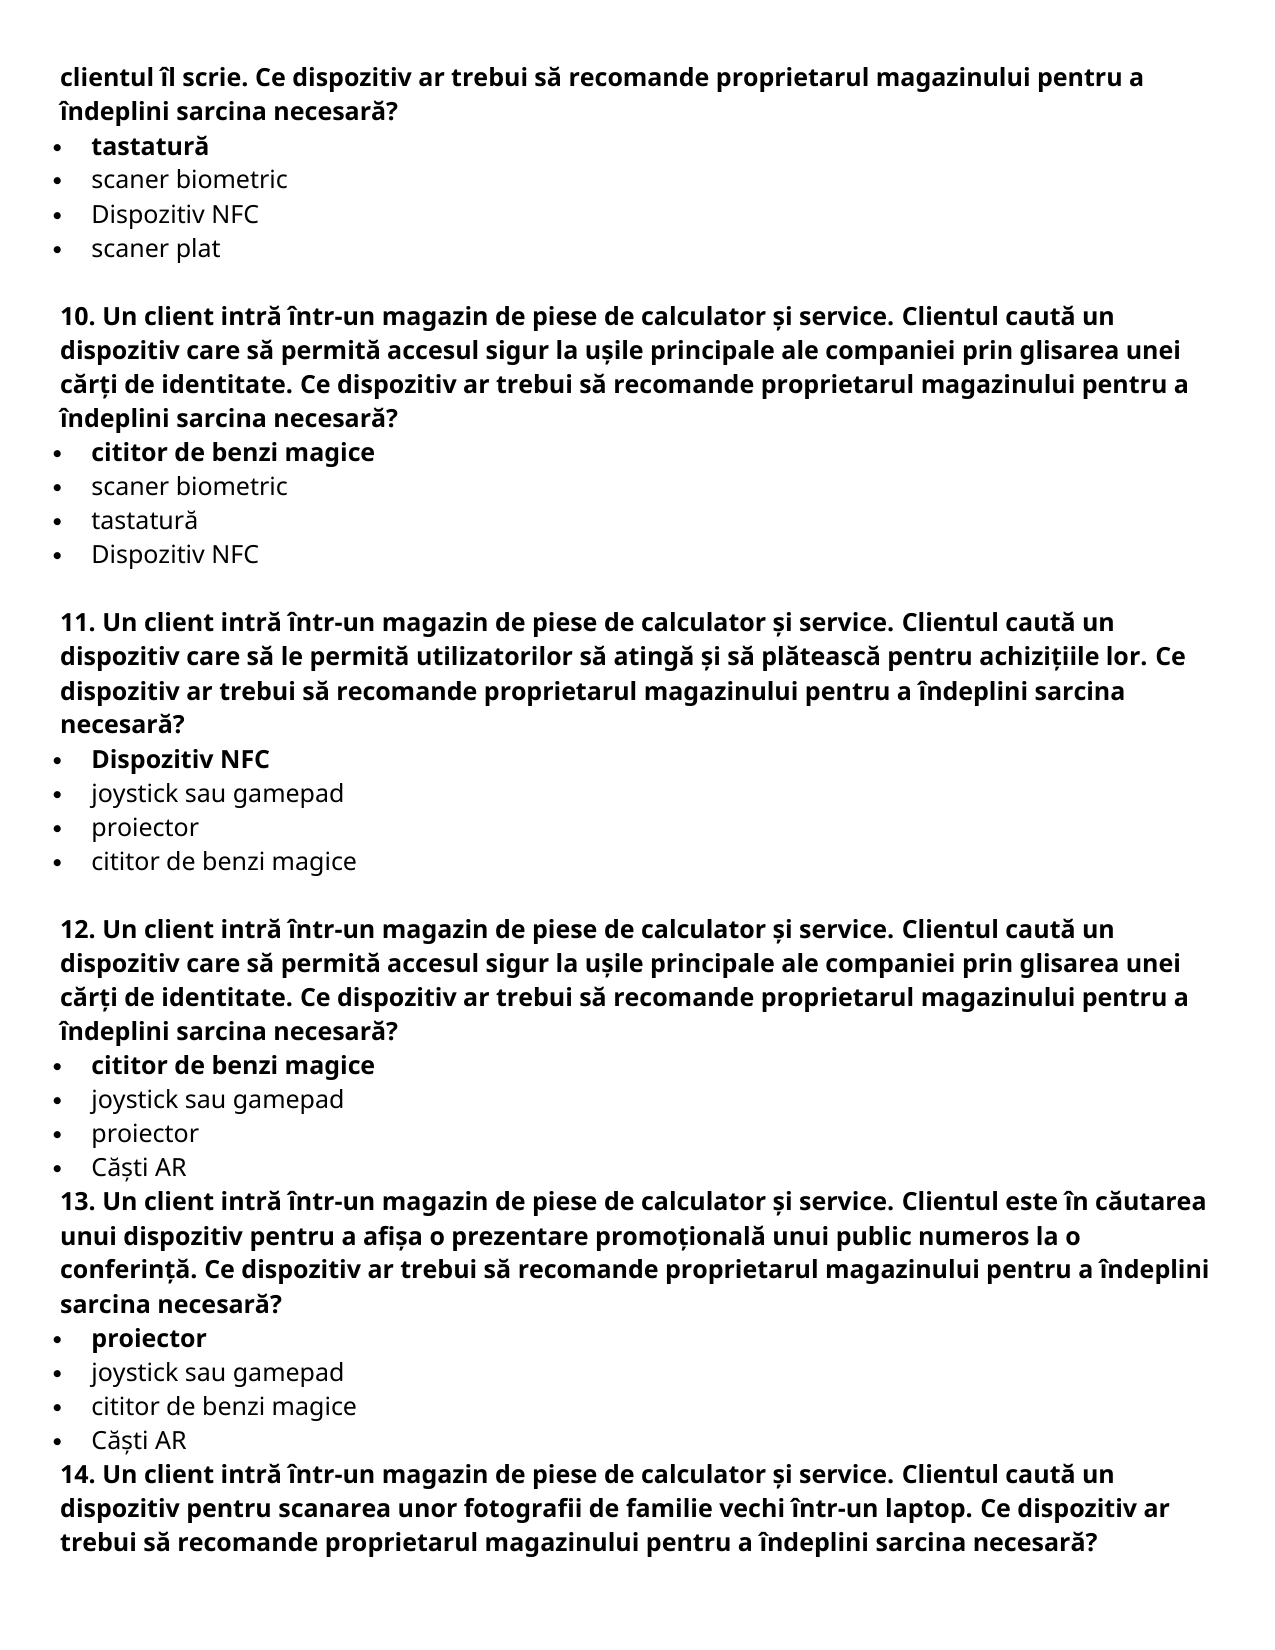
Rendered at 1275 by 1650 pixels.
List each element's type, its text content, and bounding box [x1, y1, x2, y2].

list tastatură [54, 128, 1215, 162]
list cititor de benzi magice [54, 1048, 1215, 1082]
text 10. Un client intră într-un magazin de piese de calculator și service. Clientul caută un dispozitiv care să permită accesul sigur la ușile principale ale companiei prin glisarea unei cărți de identitate. Ce dispozitiv ar trebui să recomande proprietarul magazinului pentru a îndeplini sarcina necesară? [60, 298, 1215, 435]
list proiector [54, 1116, 1215, 1150]
text 14. Un client intră într-un magazin de piese de calculator și service. Clientul caută un dispozitiv pentru scanarea unor fotografii de familie vechi într-un laptop. Ce dispozitiv ar trebui să recomande proprietarul magazinului pentru a îndeplini sarcina necesară? [60, 1457, 1215, 1559]
list tastatură [54, 503, 1215, 537]
list joystick sau gamepad [54, 1082, 1215, 1116]
list cititor de benzi magice [54, 435, 1215, 469]
text 11. Un client intră într-un magazin de piese de calculator și service. Clientul caută un dispozitiv care să le permită utilizatorilor să atingă și să plătească pentru achizițiile lor. Ce dispozitiv ar trebui să recomande proprietarul magazinului pentru a îndeplini sarcina necesară? [60, 605, 1215, 741]
list Dispozitiv NFC [54, 196, 1215, 230]
text 12. Un client intră într-un magazin de piese de calculator și service. Clientul caută un dispozitiv care să permită accesul sigur la ușile principale ale companiei prin glisarea unei cărți de identitate. Ce dispozitiv ar trebui să recomande proprietarul magazinului pentru a îndeplini sarcina necesară? [60, 912, 1215, 1048]
list proiector [54, 809, 1215, 843]
list joystick sau gamepad [54, 1354, 1215, 1388]
list joystick sau gamepad [54, 775, 1215, 809]
list Căști AR [54, 1150, 1215, 1184]
list Căști AR [54, 1422, 1215, 1457]
list cititor de benzi magice [54, 1388, 1215, 1422]
list scaner plat [54, 230, 1215, 264]
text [60, 60, 1215, 128]
list scaner biometric [54, 469, 1215, 503]
list cititor de benzi magice [54, 843, 1215, 877]
list proiector [54, 1320, 1215, 1354]
text 13. Un client intră într-un magazin de piese de calculator și service. Clientul este în căutarea unui dispozitiv pentru a afișa o prezentare promoțională unui public numeros la o conferință. Ce dispozitiv ar trebui să recomande proprietarul magazinului pentru a îndeplini sarcina necesară? [60, 1184, 1215, 1320]
list scaner biometric [54, 162, 1215, 196]
list Dispozitiv NFC [54, 741, 1215, 775]
list Dispozitiv NFC [54, 537, 1215, 571]
